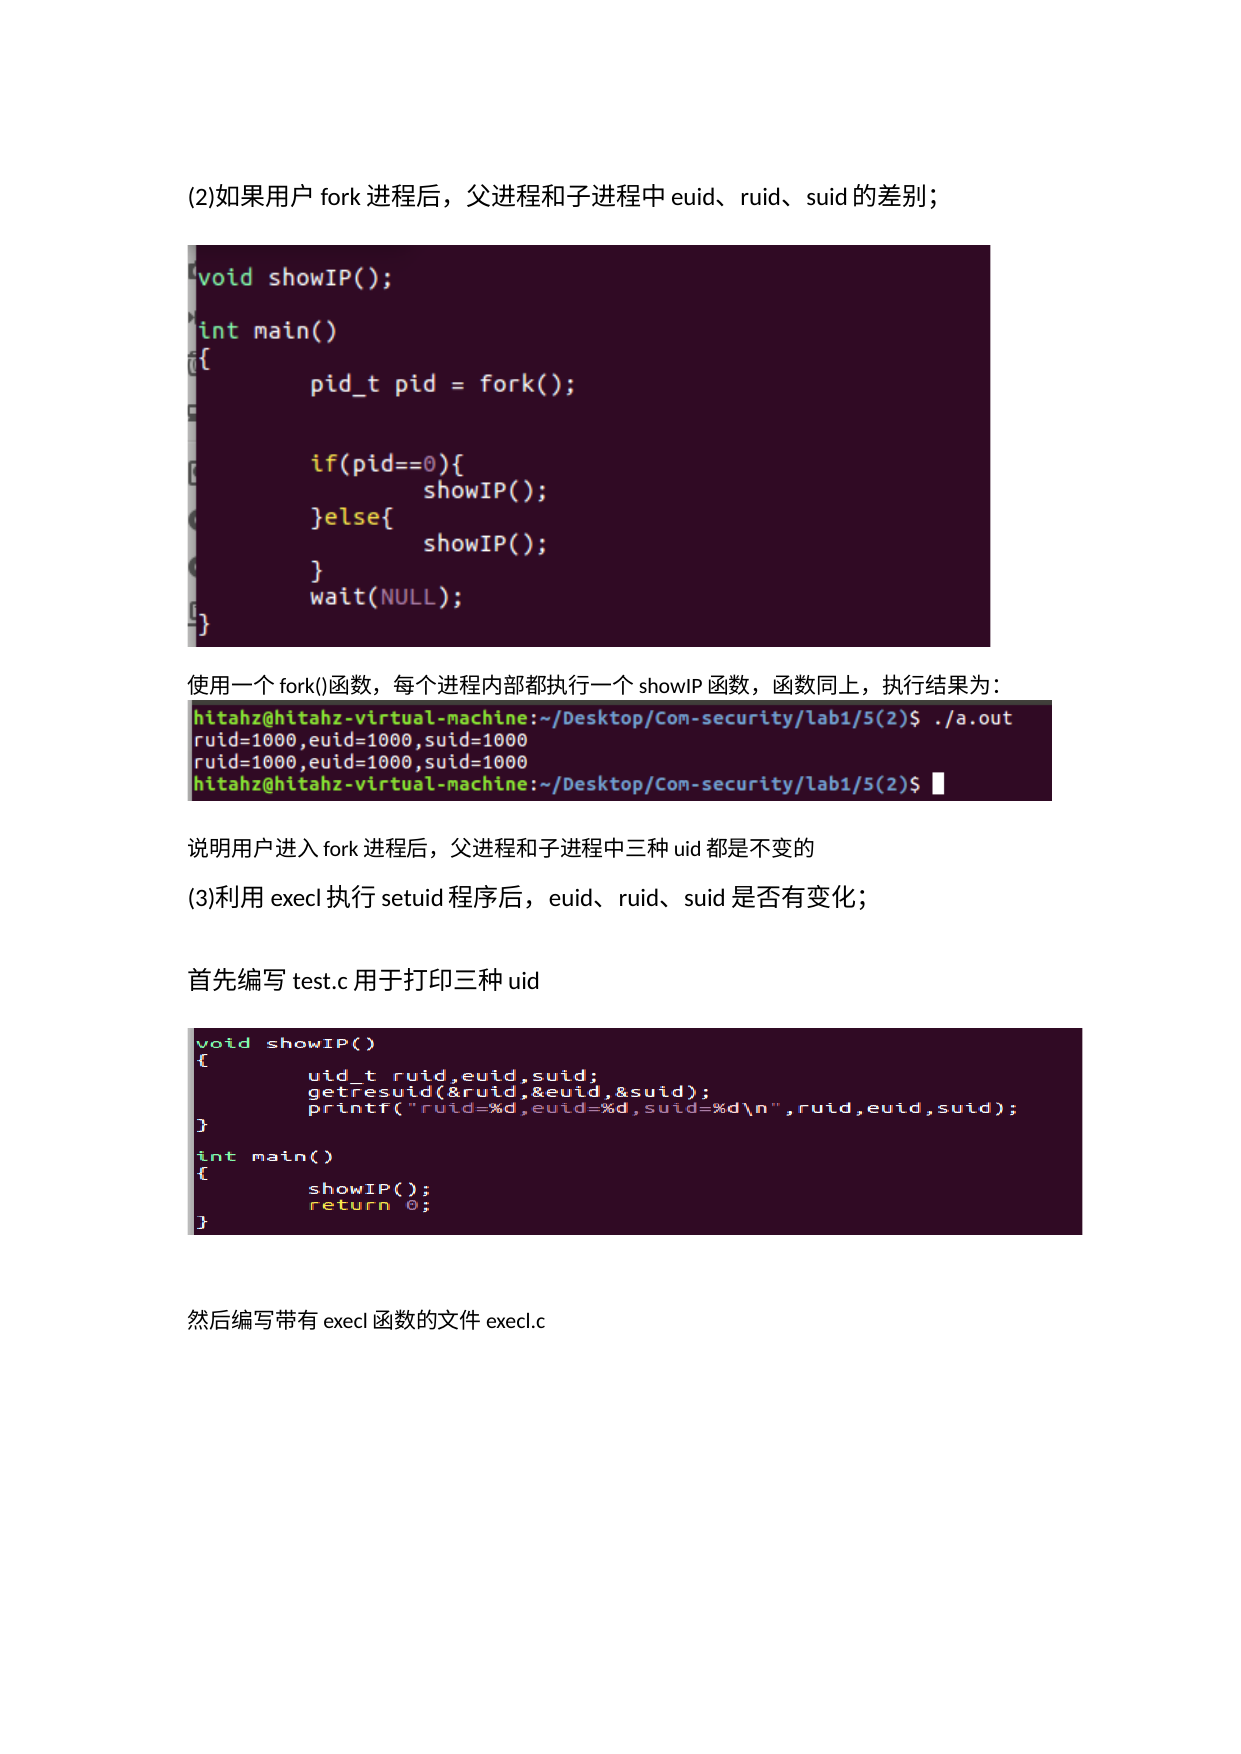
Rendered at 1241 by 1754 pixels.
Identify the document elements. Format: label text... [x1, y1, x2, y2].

list 说明用户进入fork进程后，父进程和子进程中三种uid都是不变的 [187, 830, 1053, 863]
list 如果用户fork进程后，父进程和子进程中euid、ruid、suid的差别； [187, 162, 1053, 227]
list 使用一个fork()函数，每个进程内部都执行一个showIP函数，函数同上，执行结果为： [187, 668, 1053, 700]
picture [187, 245, 991, 647]
picture [187, 700, 1052, 801]
picture [187, 1028, 1083, 1235]
list 首先编写test.c用于打印三种uid [187, 946, 1053, 1011]
list 利用execl执行setuid程序后，euid、ruid、suid是否有变化； [187, 863, 1053, 928]
list 然后编写带有execl函数的文件execl.c [187, 1302, 1053, 1335]
